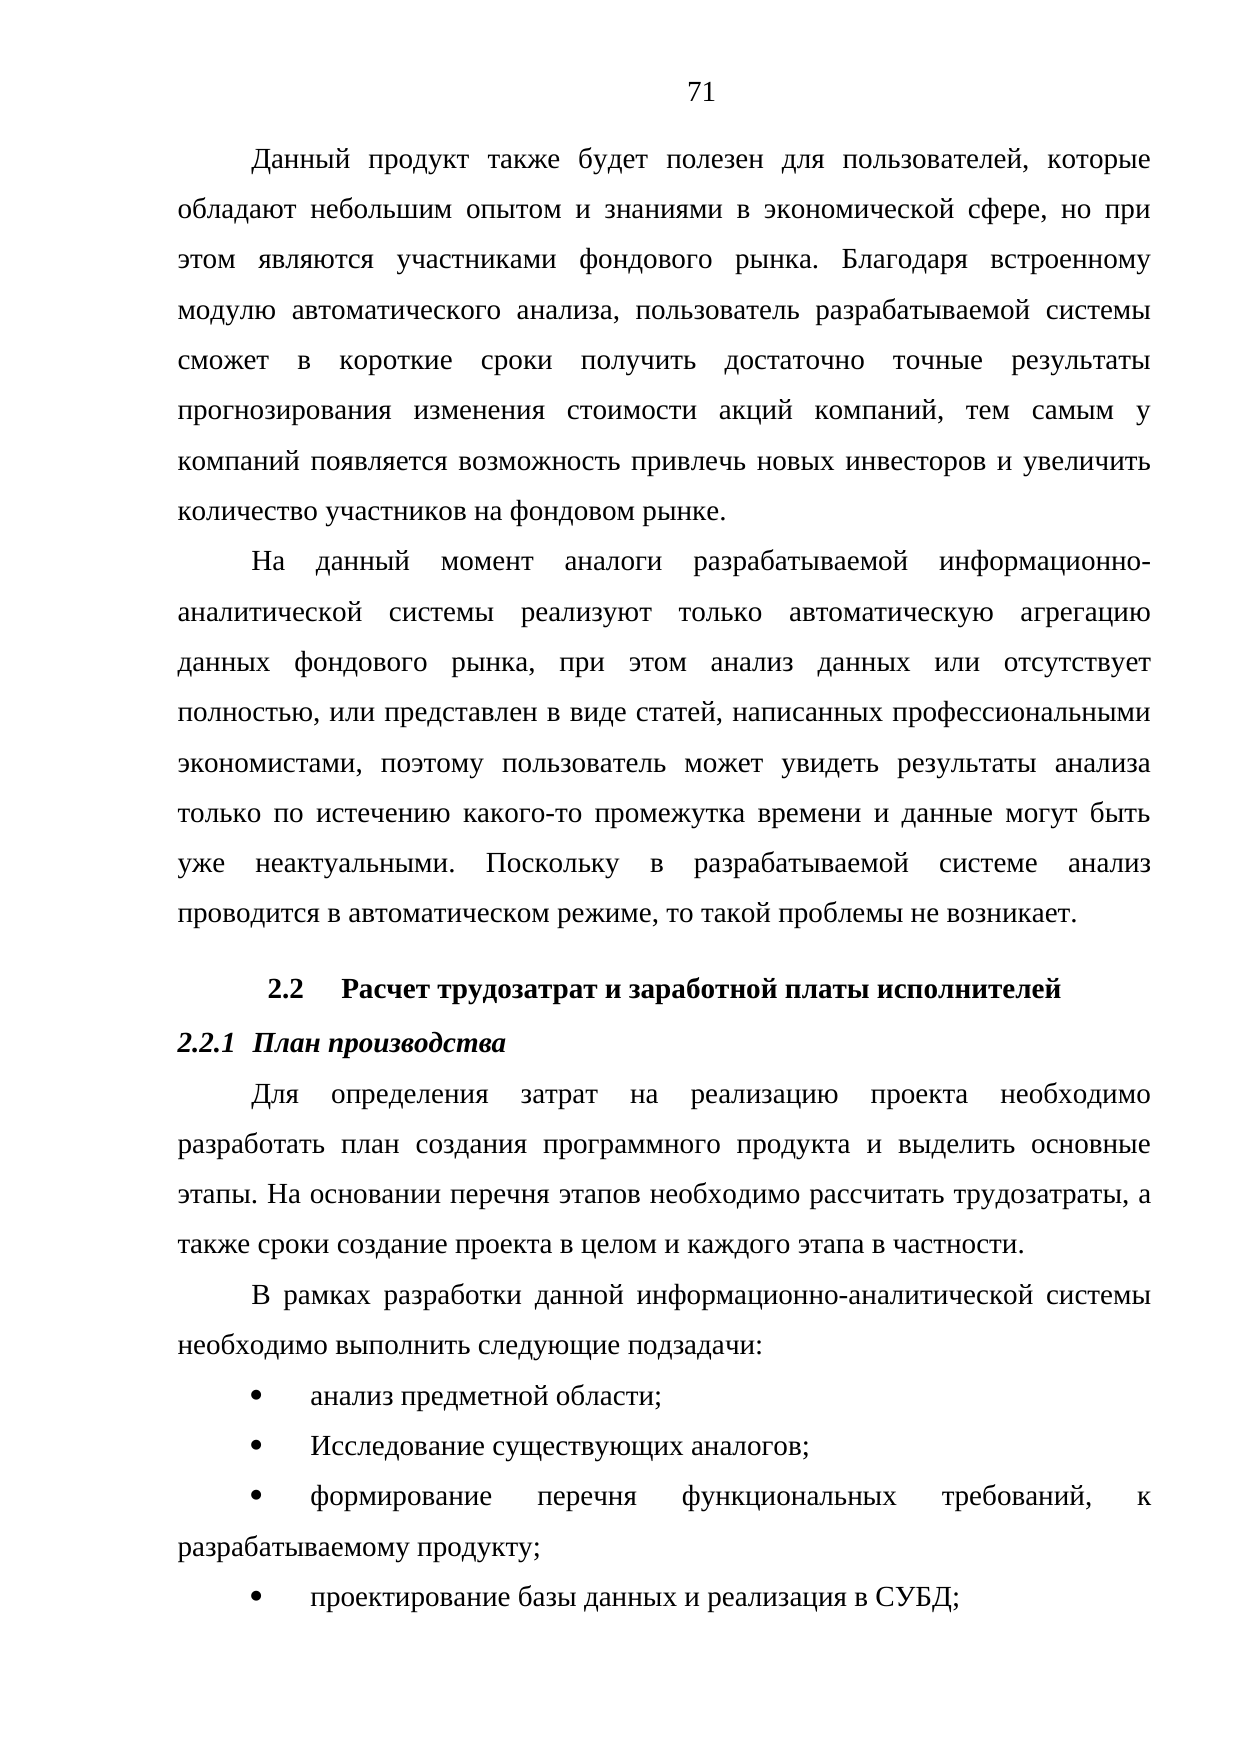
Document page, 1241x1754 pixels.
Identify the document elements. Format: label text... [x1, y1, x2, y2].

text Данный продукт также будет полезен для пользователей, которые обладают небольшим опытом и знаниями в экономической сфере, но при этом являются участниками фондового рынка. Благодаря встроенному модулю автоматического анализа, пользователь разрабатываемой системы сможет в короткие сроки получить достаточно точные результаты прогнозирования изменения стоимости акций компаний, тем самым у компаний появляется возможность привлечь новых инвесторов и увеличить количество участников на фондовом рынке. [177, 141, 1152, 527]
text В рамках разработки данной информационно-аналитической системы необходимо выполнить следующие подзадачи: [177, 1277, 1152, 1361]
text Для определения затрат на реализацию проекта необходимо разработать план создания программного продукта и выделить основные этапы. На основании перечня этапов необходимо рассчитать трудозатраты, а также сроки создание проекта в целом и каждого этапа в частности. [177, 1076, 1152, 1260]
list формирование перечня функциональных требований, к разрабатываемому продукту; [177, 1478, 1152, 1562]
text На данный момент аналоги разрабатываемой информационно-аналитической системы реализуют только автоматическую агрегацию данных фондового рынка, при этом анализ данных или отсутствует полностью, или представлен в виде статей, написанных профессиональными экономистами, поэтому пользователь может увидеть результаты анализа только по истечению какого-то промежутка времени и данные могут быть уже неактуальными. Поскольку в разрабатываемой системе анализ проводится в автоматическом режиме, то такой проблемы не возникает. [177, 543, 1152, 929]
subtitle План производства [177, 1025, 1152, 1059]
list проектирование базы данных и реализация в СУБД; [177, 1579, 1152, 1613]
list анализ предметной области; [177, 1378, 1152, 1411]
subtitle Расчет трудозатрат и заработной платы исполнителей [177, 971, 1152, 1004]
list Исследование существующих аналогов; [177, 1428, 1152, 1462]
